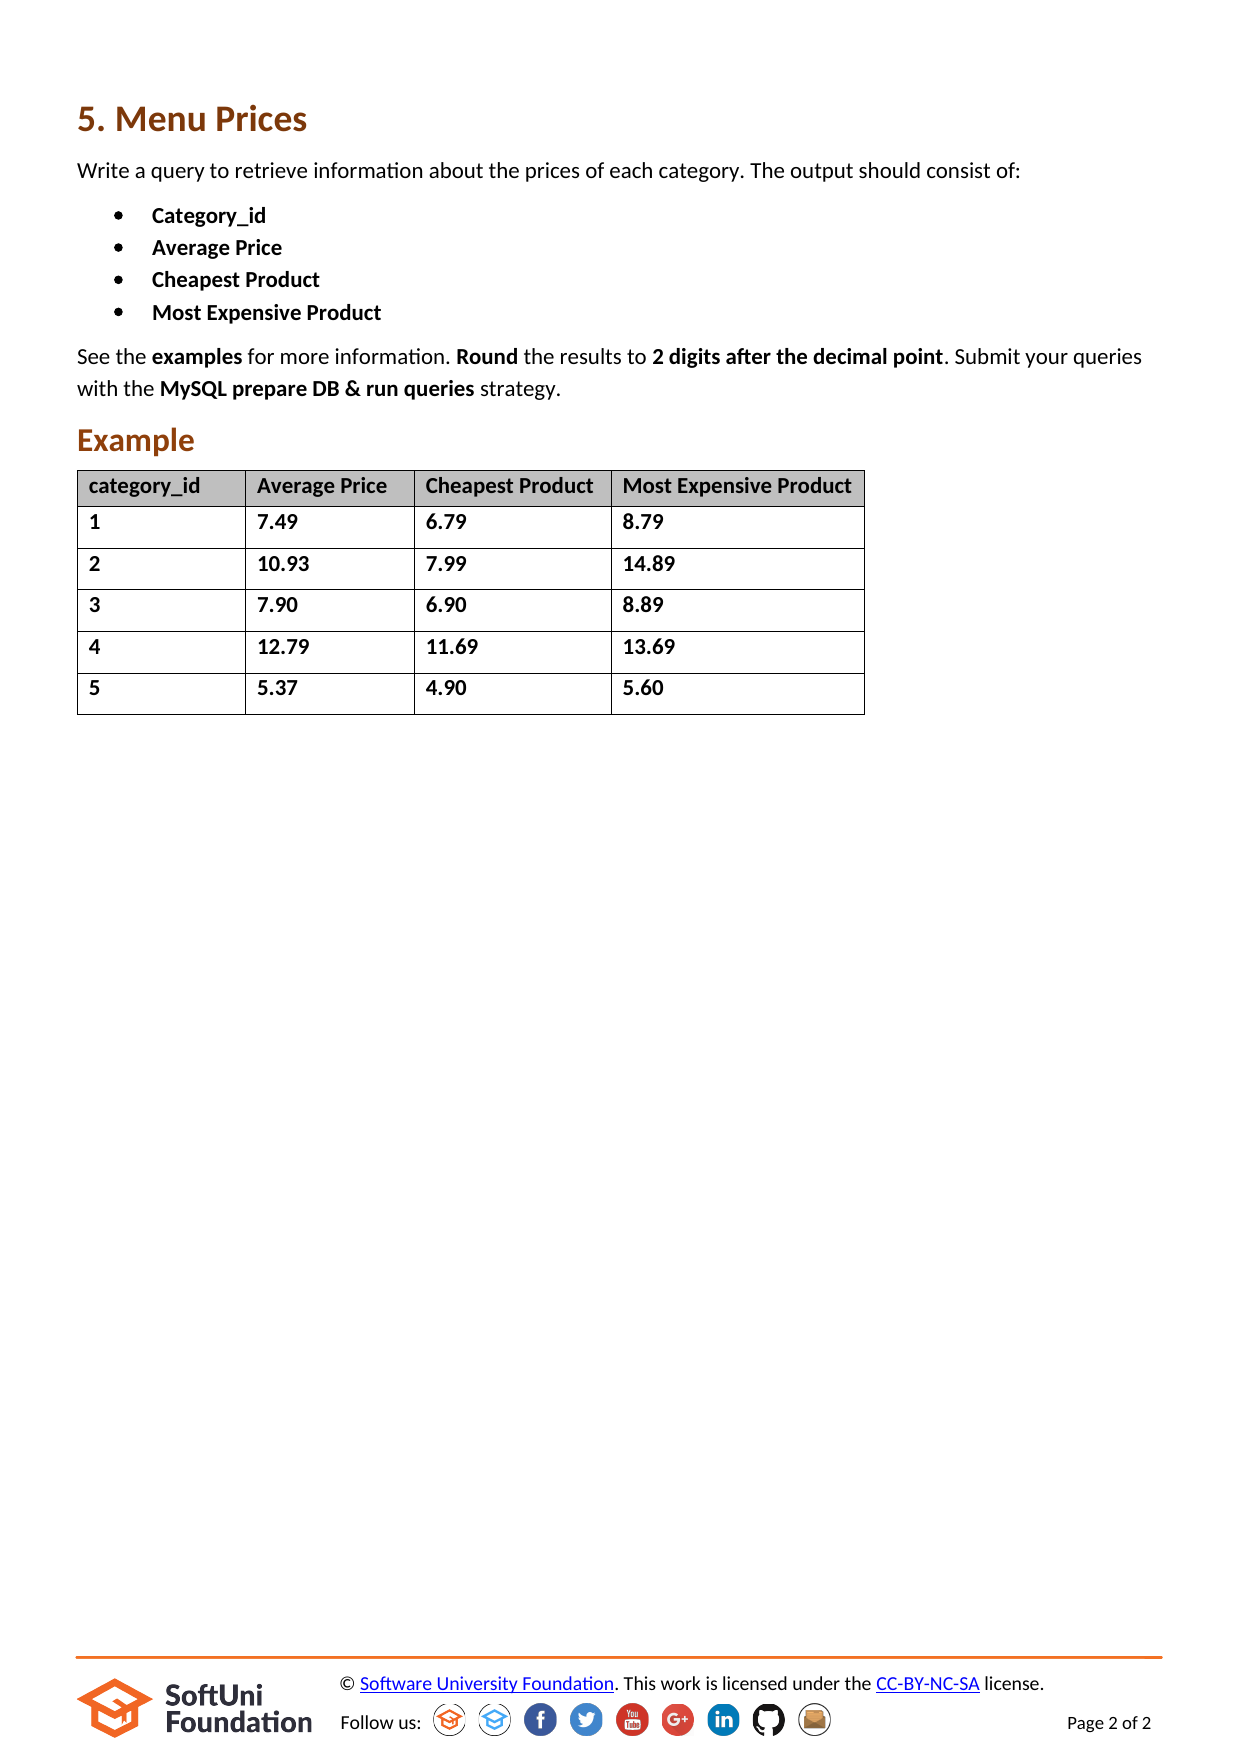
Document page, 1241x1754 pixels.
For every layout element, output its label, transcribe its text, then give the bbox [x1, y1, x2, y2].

table_cell 7.99 [415, 549, 611, 589]
subtitle Menu Prices [77, 95, 1163, 141]
list Category_id [114, 201, 1163, 229]
table_cell 13.69 [612, 632, 864, 672]
picture [76, 1678, 312, 1738]
picture [707, 1704, 715, 1713]
table_header category_id [78, 471, 245, 506]
table_cell 14.89 [612, 549, 864, 589]
picture [524, 1703, 557, 1736]
table_cell 5.37 [246, 674, 414, 714]
table_header Cheapest Product [415, 471, 611, 506]
table_header Average Price [246, 471, 414, 506]
picture [662, 1704, 694, 1736]
table_cell 2 [78, 549, 245, 589]
table_cell 5.60 [612, 674, 864, 714]
table_cell 1 [78, 507, 245, 548]
subtitle Example [77, 419, 1163, 460]
picture [722, 1716, 732, 1727]
table_cell 12.79 [246, 632, 414, 672]
table_cell 7.49 [246, 507, 414, 548]
table_cell 7.90 [246, 590, 414, 631]
picture [798, 1703, 831, 1736]
picture [478, 1704, 511, 1736]
table_cell 3 [78, 590, 245, 631]
list Cheapest Product [114, 266, 1163, 293]
picture [730, 1726, 740, 1736]
table_cell 6.90 [415, 590, 611, 631]
table_cell 11.69 [415, 632, 611, 672]
picture [707, 1726, 717, 1736]
table_cell 8.79 [612, 507, 864, 548]
list Average Price [114, 233, 1163, 261]
picture [752, 1704, 785, 1736]
table_cell 8.89 [612, 590, 864, 631]
list Most Expensive Product [114, 298, 1163, 326]
text Write a query to retrieve information about the prices of each category. The output should consist of: [77, 156, 1163, 184]
table_cell 10.93 [246, 549, 414, 589]
table_cell 4.90 [415, 674, 611, 714]
table_header Most Expensive Product [612, 471, 864, 506]
picture [570, 1703, 603, 1736]
table_cell 4 [78, 632, 245, 672]
table_cell 6.79 [415, 507, 611, 548]
text See the examples for more information. Round the results to 2 digits after the decimal point. Submit your queries with the MySQL prepare DB & run queries strategy. [77, 342, 1163, 403]
picture [732, 1704, 740, 1713]
picture [616, 1703, 649, 1736]
table_cell 5 [78, 674, 245, 714]
picture [433, 1704, 466, 1736]
